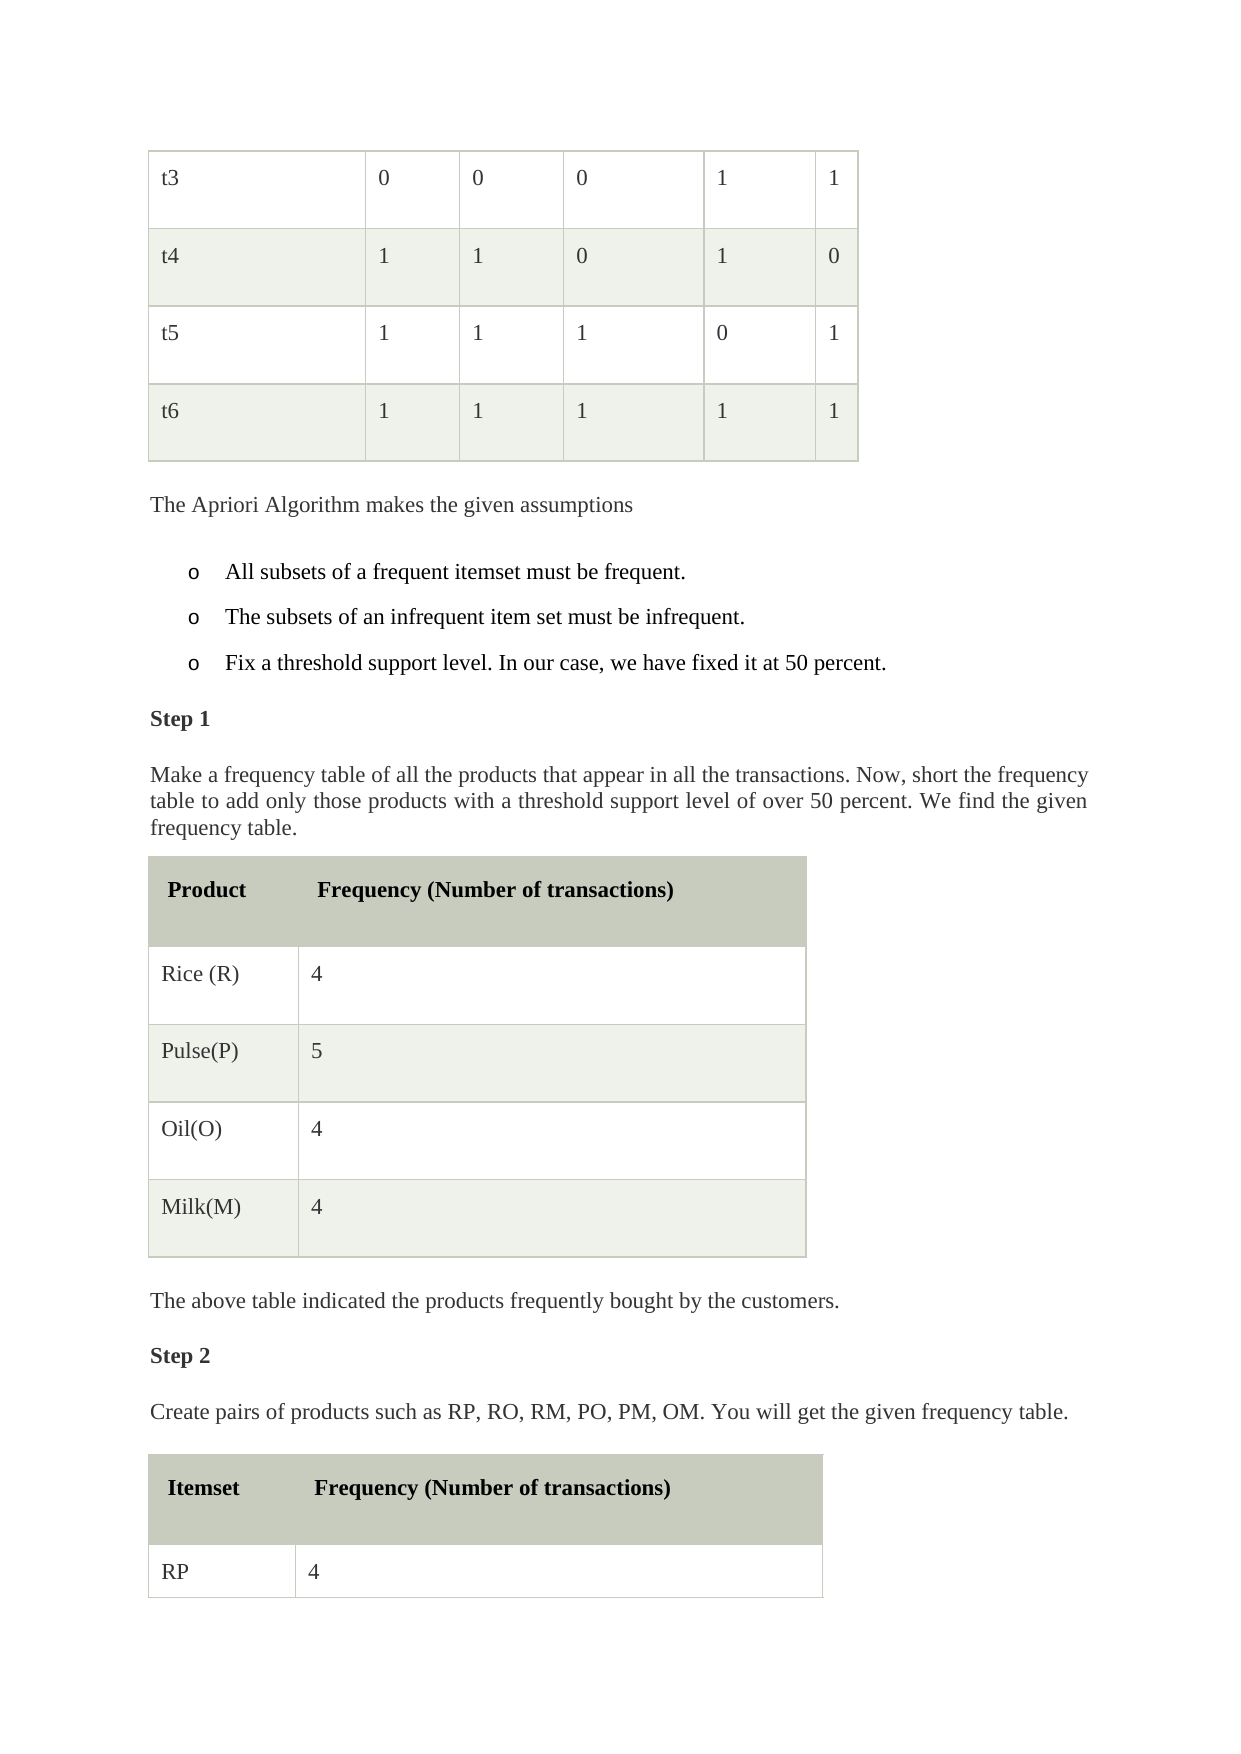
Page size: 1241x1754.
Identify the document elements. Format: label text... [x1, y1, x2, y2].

list All subsets of a frequent itemset must be frequent. [187, 547, 1090, 586]
table_cell 0 [816, 229, 857, 305]
table_cell t5 [149, 307, 365, 383]
table_cell 1 [705, 152, 815, 228]
table_cell 1 [816, 385, 857, 460]
list The subsets of an infrequent item set must be infrequent. [187, 592, 1090, 631]
table_cell 4 [296, 1545, 822, 1597]
table_cell 0 [564, 152, 703, 228]
text Step 2 [150, 1342, 1090, 1369]
table_cell 5 [299, 1025, 805, 1101]
text Step 1 [150, 706, 1090, 732]
table_cell 1 [816, 307, 857, 383]
table_cell 1 [366, 385, 459, 460]
text The above table indicated the products frequently bought by the customers. [150, 1287, 1090, 1313]
table_cell 4 [299, 1103, 805, 1179]
table_cell 4 [299, 947, 805, 1023]
table_cell t3 [149, 152, 365, 228]
text Make a frequency table of all the products that appear in all the transactions. Now, short the frequency table to add only those products with a threshold support level of over 50 percent. We find the given frequency table. [150, 761, 1090, 840]
list Fix a threshold support level. In our case, we have fixed it at 50 percent. [187, 637, 1090, 676]
table_header Frequency (Number of transactions) [295, 1455, 822, 1544]
table_cell t6 [149, 385, 365, 460]
table_cell Pulse(P) [149, 1025, 298, 1101]
table_cell 1 [705, 385, 815, 460]
table_cell Oil(O) [149, 1103, 298, 1179]
table_header Frequency (Number of transactions) [298, 857, 805, 946]
table_cell 1 [366, 307, 459, 383]
table_cell 0 [564, 229, 703, 305]
table_cell 4 [299, 1180, 805, 1256]
table_header Itemset [149, 1455, 295, 1544]
table_cell 1 [460, 229, 563, 305]
table_cell 0 [705, 307, 815, 383]
table_cell Milk(M) [149, 1180, 298, 1256]
text Create pairs of products such as RP, RO, RM, PO, PM, OM. You will get the given frequency table. [150, 1398, 1090, 1424]
table_cell RP [149, 1545, 295, 1597]
table_cell 0 [366, 152, 459, 228]
table_cell 1 [705, 229, 815, 305]
table_cell 1 [366, 229, 459, 305]
table_cell t4 [149, 229, 365, 305]
table_cell 0 [460, 152, 563, 228]
table_cell 1 [564, 385, 703, 460]
table_cell Rice (R) [149, 947, 298, 1023]
text The Apriori Algorithm makes the given assumptions [150, 491, 1090, 517]
table_header Product [149, 857, 298, 946]
table_cell 1 [816, 152, 857, 228]
table_cell 1 [460, 307, 563, 383]
table_cell 1 [460, 385, 563, 460]
table_cell 1 [564, 307, 703, 383]
